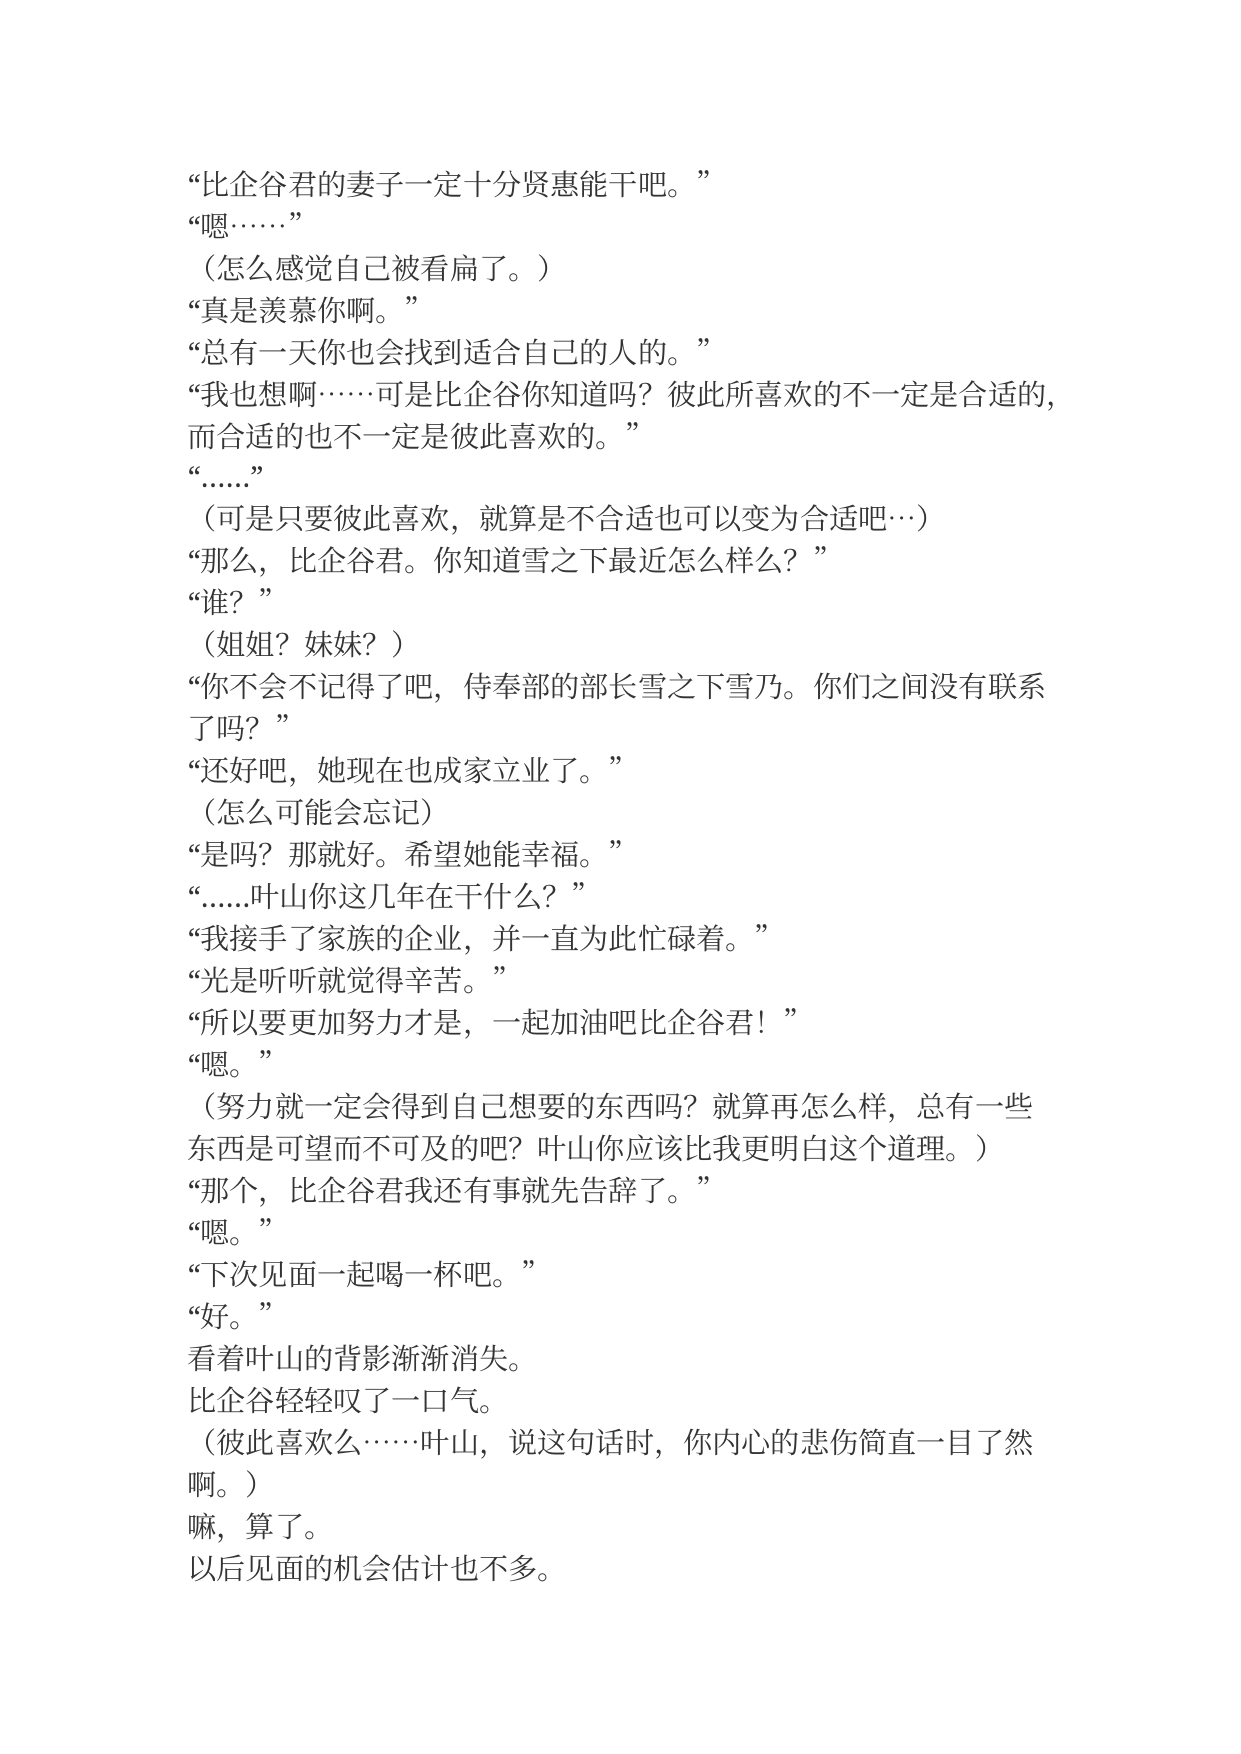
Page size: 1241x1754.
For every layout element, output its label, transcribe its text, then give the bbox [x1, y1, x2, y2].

text “所以要更加努力才是，一起加油吧比企谷君！” [187, 1000, 1053, 1042]
text “那么，比企谷君。你知道雪之下最近怎么样么？” [187, 538, 1053, 580]
text “还好吧，她现在也成家立业了。” [187, 748, 1053, 790]
text 看着叶山的背影渐渐消失。 [187, 1336, 1053, 1378]
text “你不会不记得了吧，侍奉部的部长雪之下雪乃。你们之间没有联系了吗？” [187, 664, 1053, 748]
text “好。” [187, 1294, 1053, 1336]
text “嗯……” [187, 204, 1053, 246]
text “……” [187, 456, 1053, 496]
text （彼此喜欢么……叶山，说这句话时，你内心的悲伤简直一目了然啊。） [187, 1420, 1053, 1504]
text “那个，比企谷君我还有事就先告辞了。” [187, 1168, 1053, 1210]
text “真是羡慕你啊。” [187, 288, 1053, 330]
text 比企谷轻轻叹了一口气。 [187, 1378, 1053, 1420]
text 嘛，算了。 [187, 1504, 1053, 1546]
text “总有一天你也会找到适合自己的人的。” [187, 330, 1053, 372]
text “比企谷君的妻子一定十分贤惠能干吧。” [187, 162, 1053, 204]
text “是吗？那就好。希望她能幸福。” [187, 832, 1053, 874]
text “嗯。” [187, 1042, 1053, 1084]
text “光是听听就觉得辛苦。” [187, 958, 1053, 1000]
text “……叶山你这几年在干什么？” [187, 874, 1053, 916]
text “我接手了家族的企业，并一直为此忙碌着。” [187, 916, 1053, 958]
text “我也想啊……可是比企谷你知道吗？彼此所喜欢的不一定是合适的，而合适的也不一定是彼此喜欢的。” [187, 372, 1053, 456]
text “下次见面一起喝一杯吧。” [187, 1252, 1053, 1294]
text （可是只要彼此喜欢，就算是不合适也可以变为合适吧…） [187, 496, 1053, 538]
text （姐姐？妹妹？） [187, 622, 1053, 664]
text （怎么可能会忘记） [187, 790, 1053, 832]
text （努力就一定会得到自己想要的东西吗？就算再怎么样，总有一些东西是可望而不可及的吧？叶山你应该比我更明白这个道理。） [187, 1084, 1053, 1168]
text “谁？” [187, 580, 1053, 622]
text （怎么感觉自己被看扁了。） [187, 246, 1053, 288]
text “嗯。” [187, 1210, 1053, 1252]
text 以后见面的机会估计也不多。 [187, 1546, 1053, 1587]
